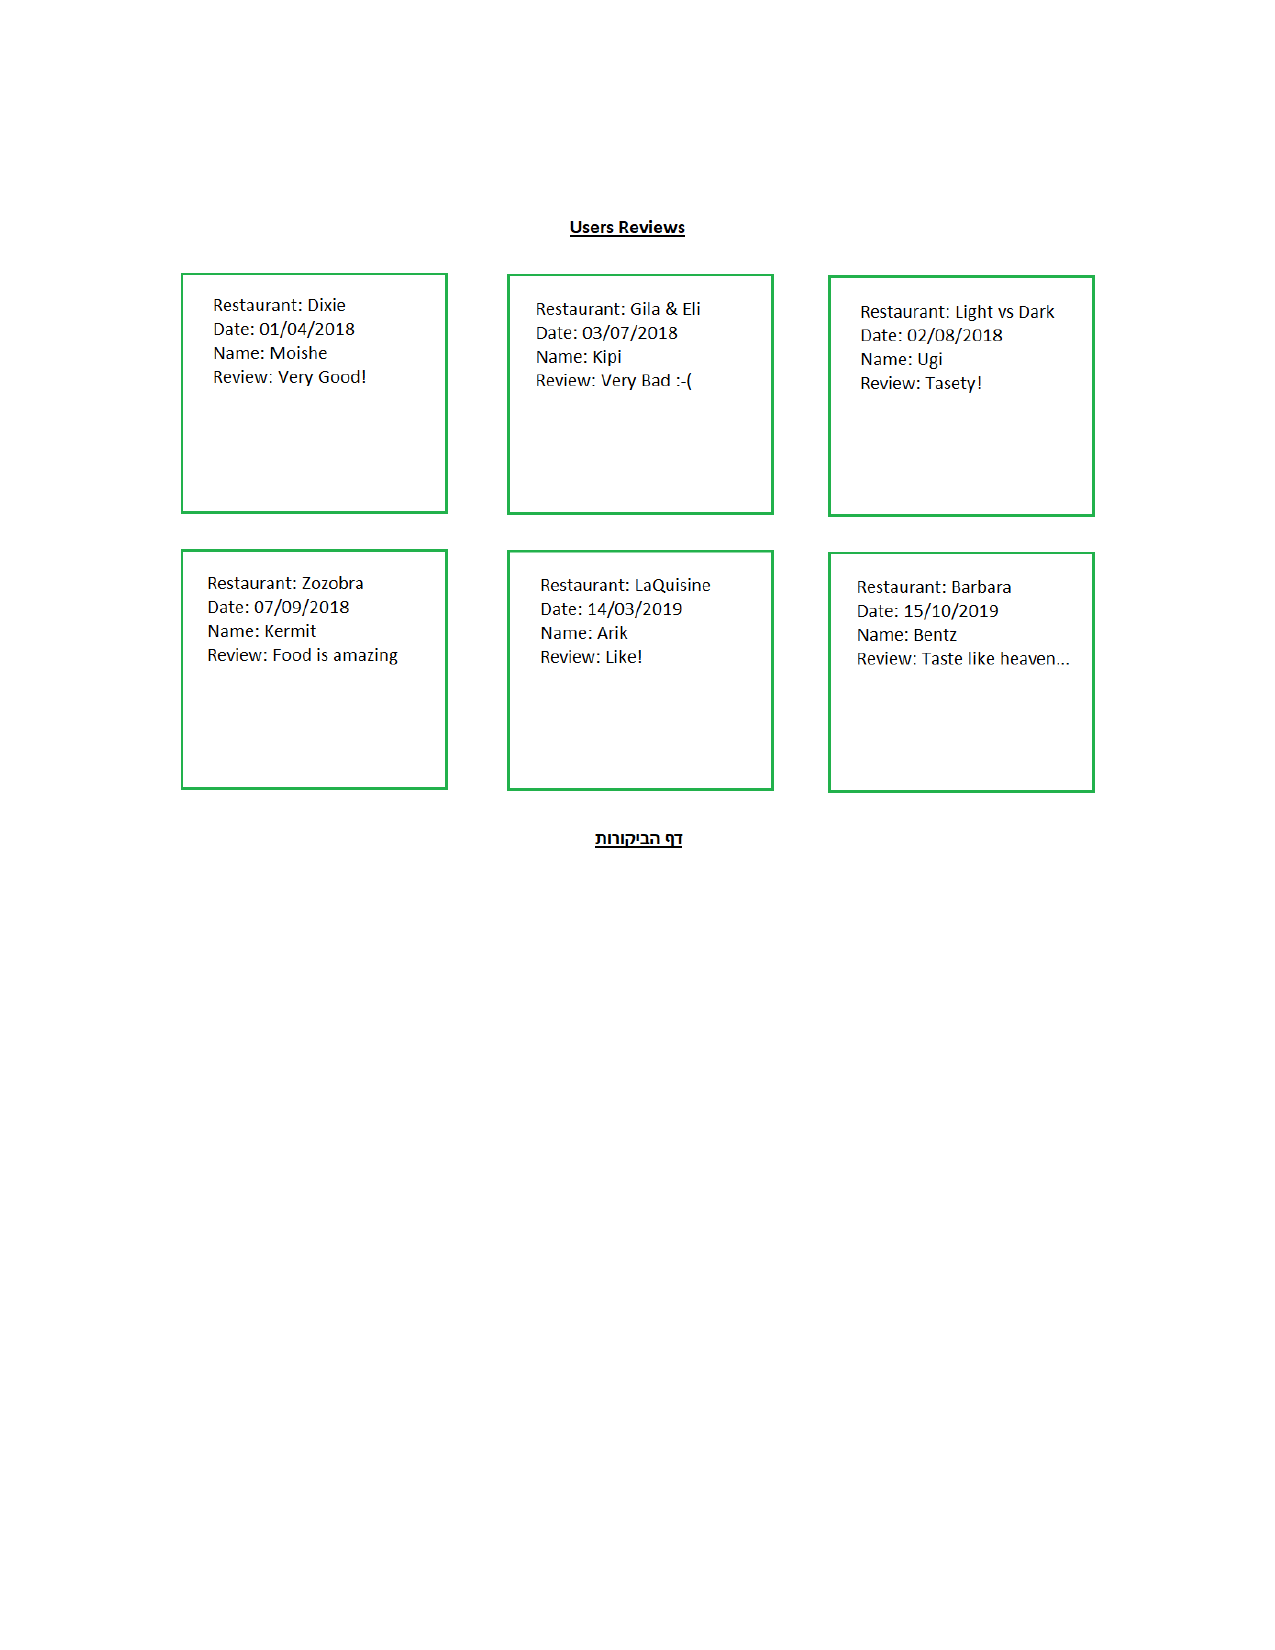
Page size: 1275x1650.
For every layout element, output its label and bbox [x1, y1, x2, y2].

picture [150, 196, 1125, 865]
